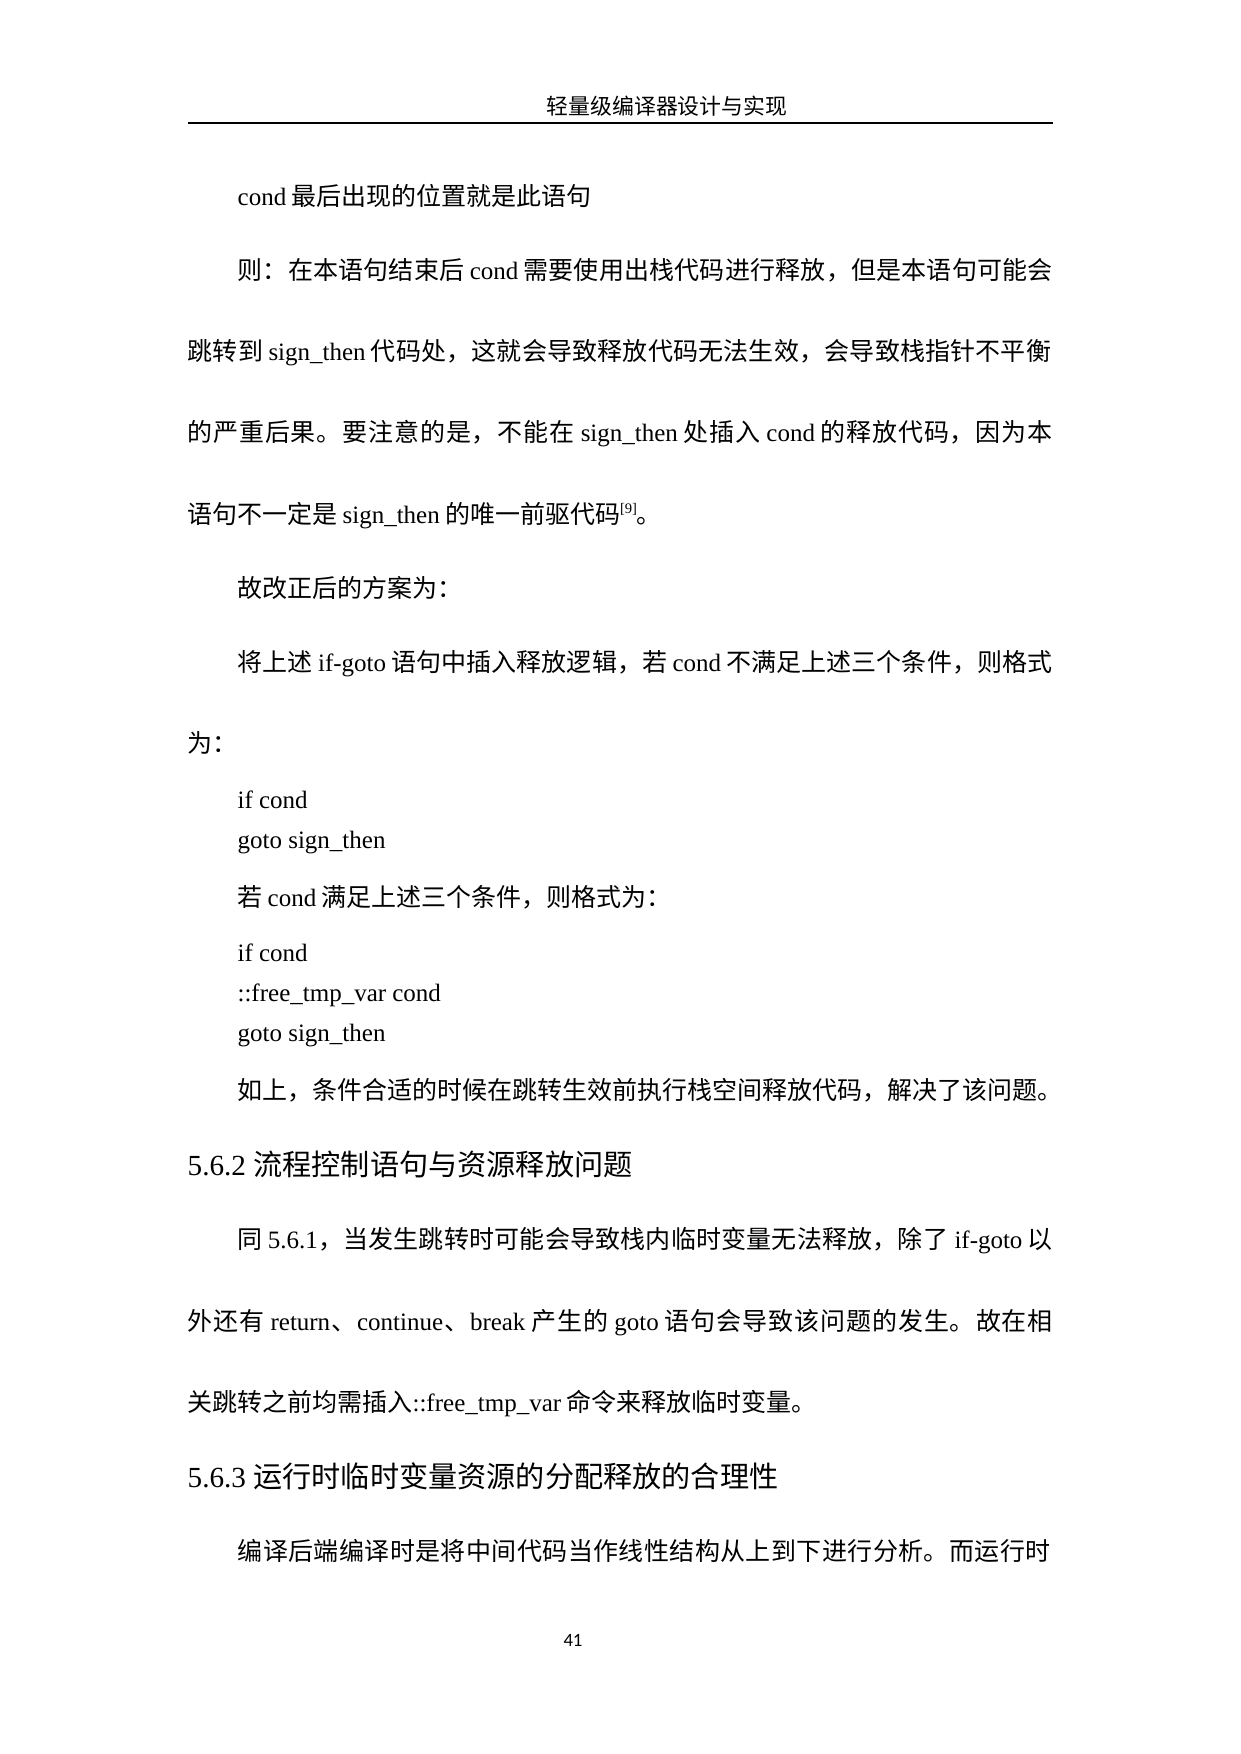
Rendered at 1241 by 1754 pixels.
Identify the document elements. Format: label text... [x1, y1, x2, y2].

text 如上，条件合适的时候在跳转生效前执行栈空间释放代码，解决了该问题。 [187, 1056, 1053, 1121]
text if cond [187, 937, 1053, 969]
text 则：在本语句结束后cond需要使用出栈代码进行释放，但是本语句可能会跳转到sign_then代码处，这就会导致释放代码无法生效，会导致栈指针不平衡的严重后果。要注意的是，不能在sign_then处插入cond的释放代码，因为本语句不一定是sign_then的唯一前驱代码[9]。 [187, 236, 1053, 545]
text 故改正后的方案为： [187, 554, 1053, 619]
text goto sign_then [187, 1016, 1053, 1048]
text 将上述if-goto语句中插入释放逻辑，若cond不满足上述三个条件，则格式为： [187, 628, 1053, 774]
text if cond [187, 783, 1053, 816]
text cond最后出现的位置就是此语句 [187, 162, 1053, 227]
text 同5.6.1，当发生跳转时可能会导致栈内临时变量无法释放，除了if-goto以外还有return、continue、break产生的goto语句会导致该问题的发生。故在相关跳转之前均需插入::free_tmp_var命令来释放临时变量。 [187, 1205, 1053, 1433]
text goto sign_then [187, 823, 1053, 855]
subtitle 5.6.2 流程控制语句与资源释放问题 [187, 1130, 1053, 1195]
subtitle 5.6.3 运行时临时变量资源的分配释放的合理性 [187, 1442, 1053, 1507]
text ::free_tmp_var cond [187, 976, 1053, 1009]
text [187, 1517, 1053, 1582]
text 若cond满足上述三个条件，则格式为： [187, 863, 1053, 928]
